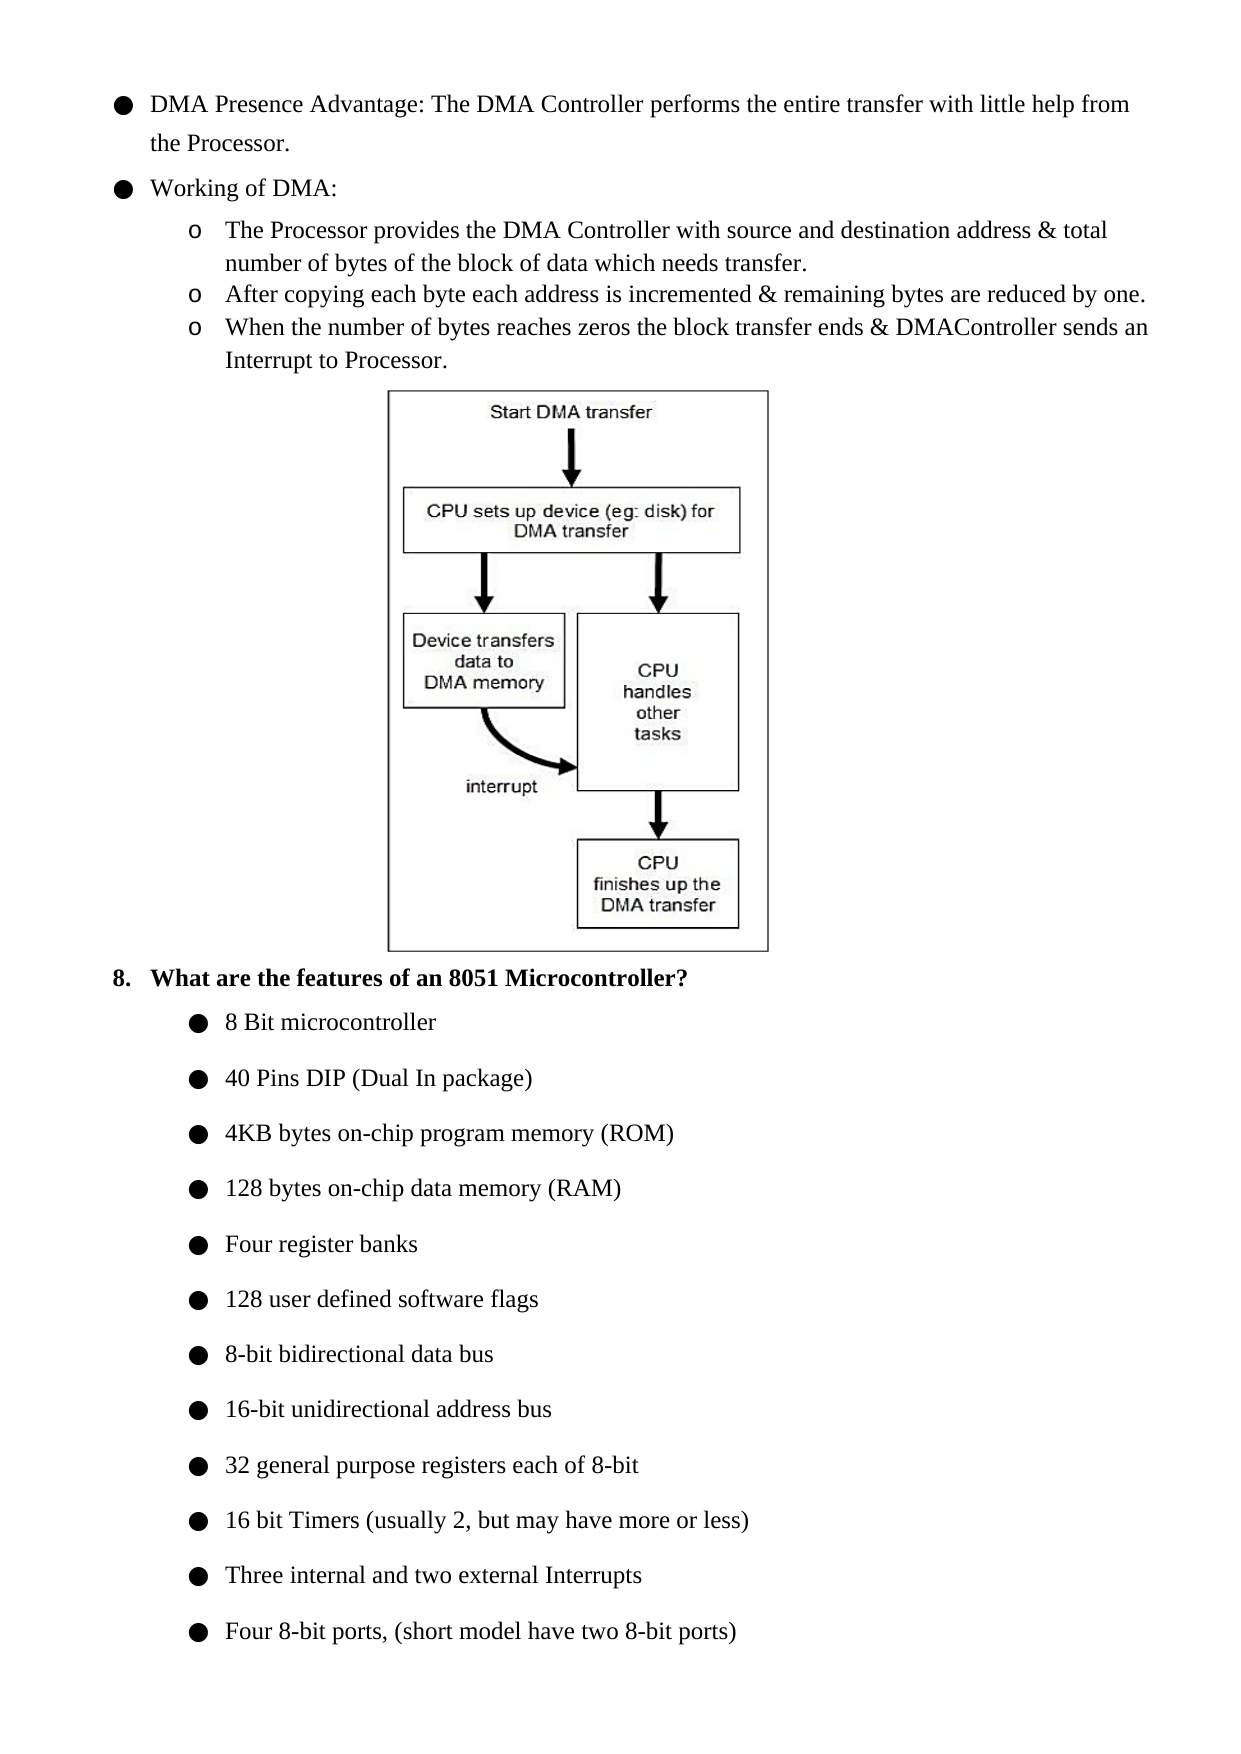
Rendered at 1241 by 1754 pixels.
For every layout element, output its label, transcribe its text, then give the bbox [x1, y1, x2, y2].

list When the number of bytes reaches zeros the block transfer ends & DMAController sends an Interrupt to Processor. [187, 312, 1165, 374]
list 8-bit bidirectional data bus [187, 1326, 1165, 1377]
list Three internal and two external Interrupts [187, 1547, 1165, 1598]
picture [375, 376, 779, 961]
list Four register banks [187, 1215, 1165, 1266]
list Working of DMA: [112, 159, 1165, 211]
list Four 8-bit ports, (short model have two 8-bit ports) [187, 1602, 1165, 1653]
list What are the features of an 8051 Microcontroller? [112, 963, 1165, 991]
list 4KB bytes on-chip program memory (ROM) [187, 1104, 1165, 1156]
list 128 user defined software flags [187, 1270, 1165, 1322]
list 128 bytes on-chip data memory (RAM) [187, 1160, 1165, 1211]
list 32 general purpose registers each of 8-bit [187, 1436, 1165, 1487]
list The Processor provides the DMA Controller with source and destination address & total number of bytes of the block of data which needs transfer. [187, 215, 1165, 277]
list 8 Bit microcontroller [187, 994, 1165, 1045]
list After copying each byte each address is incremented & remaining bytes are reduced by one. [187, 279, 1165, 310]
list 40 Pins DIP (Dual In package) [187, 1049, 1165, 1100]
list 16 bit Timers (usually 2, but may have more or less) [187, 1492, 1165, 1543]
list DMA Presence Advantage: The DMA Controller performs the entire transfer with little help from the Processor. [112, 75, 1165, 157]
list 16-bit unidirectional address bus [187, 1381, 1165, 1432]
